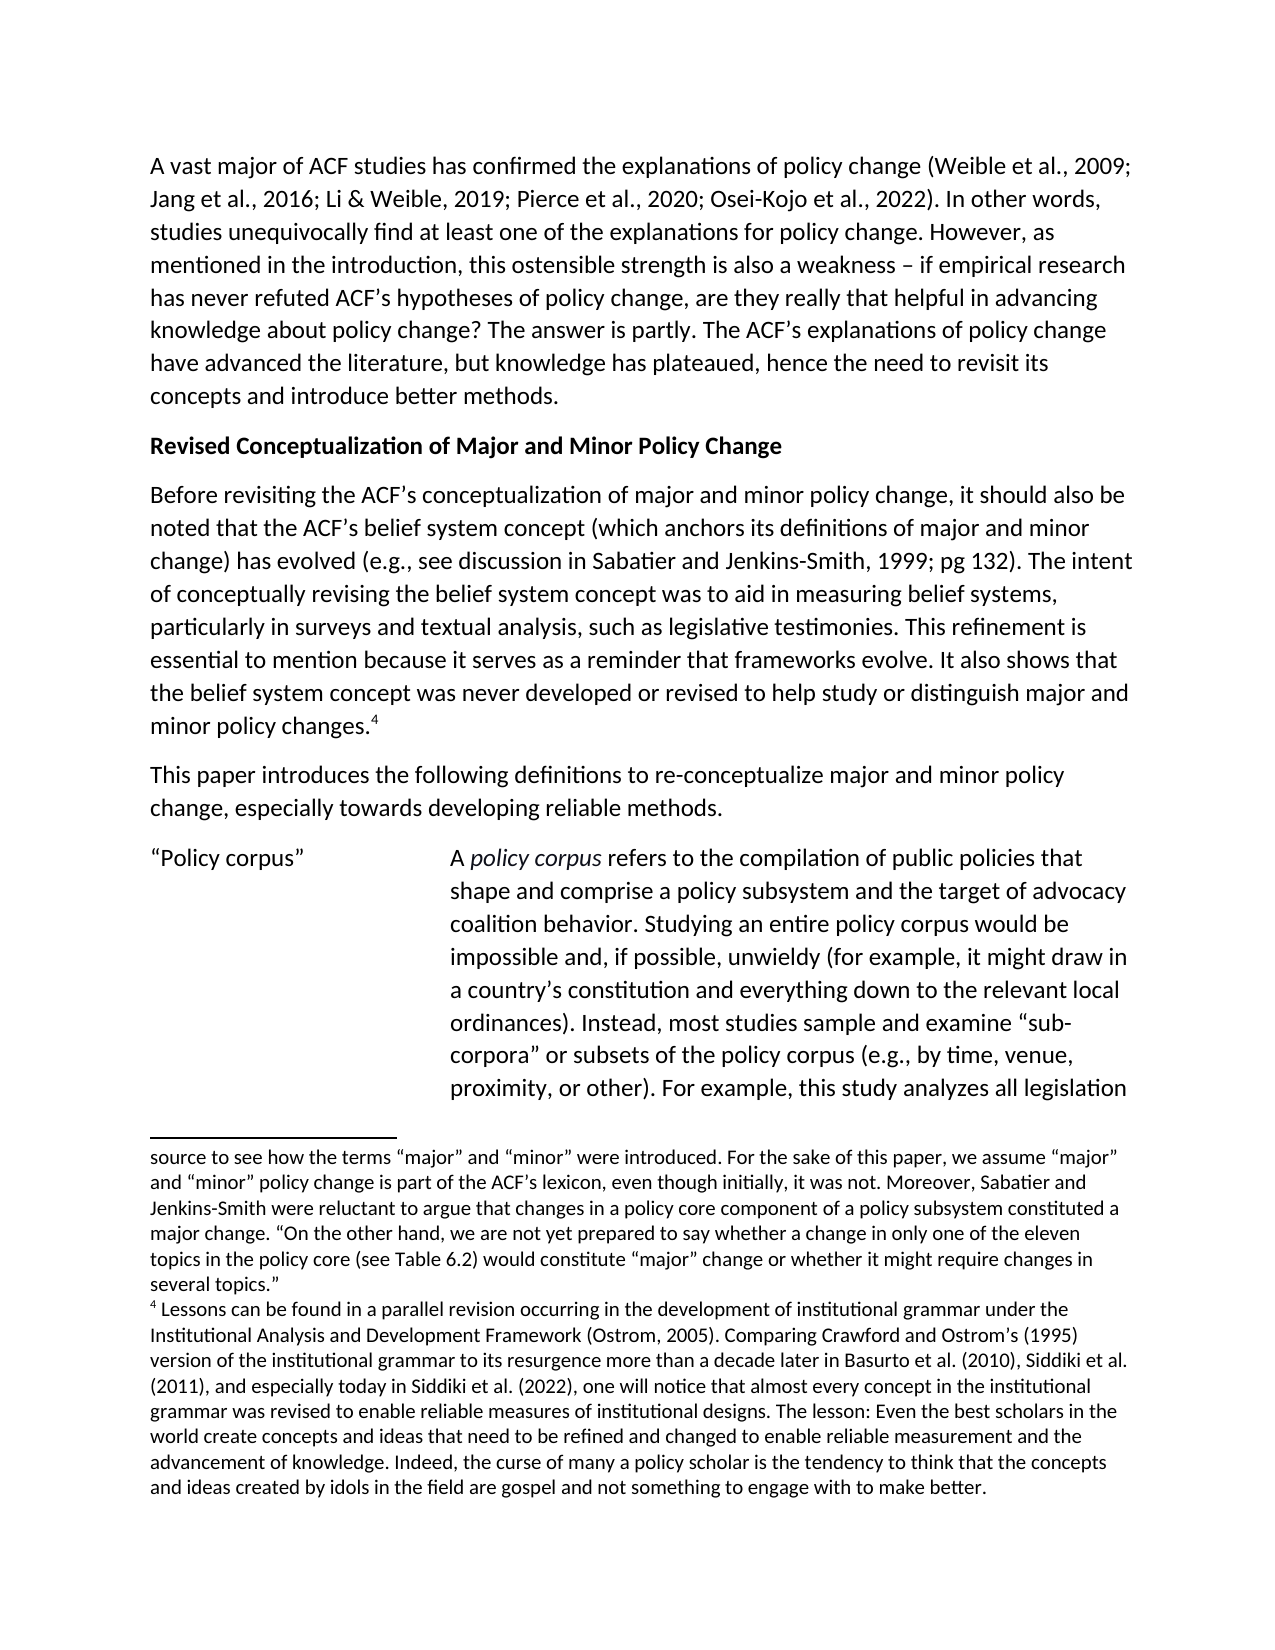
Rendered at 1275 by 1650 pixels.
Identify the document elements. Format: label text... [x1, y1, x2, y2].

text This paper introduces the following definitions to re-conceptualize major and minor policy change, especially towards developing reliable methods. [150, 759, 1134, 823]
text Before revisiting the ACF’s conceptualization of major and minor policy change, it should also be noted that the ACF’s belief system concept (which anchors its definitions of major and minor change) has evolved (e.g., see discussion in Sabatier and Jenkins-Smith, 1999; pg 132). The intent of conceptually revising the belief system concept was to aid in measuring belief systems, particularly in surveys and textual analysis, such as legislative testimonies. This refinement is essential to mention because it serves as a reminder that frameworks evolve. It also shows that the belief system concept was never developed or revised to help study or distinguish major and minor policy changes. [150, 479, 1134, 741]
text Revised Conceptualization of Major and Minor Policy Change [150, 430, 1134, 461]
text “Policy corpus” A policy corpus refers to the compilation of public policies that shape and comprise a policy subsystem and the target of advocacy coalition behavior. Studying an entire policy corpus would be impossible and, if possible, unwieldy (for example, it might draw in a country’s constitution and everything down to the relevant local ordinances). Instead, most studies sample and examine “sub-corpora” or subsets of the policy corpus (e.g., by time, venue, proximity, or other). For example, this study analyzes all legislation on oil and gas development from 2007 through 2020 in Colorado; it does not study Colorado’s court decisions, constitution, local ordinances, regulations, etc. [150, 842, 1134, 1103]
text A vast major of ACF studies has confirmed the explanations of policy change (Weible et al., 2009; Jang et al., 2016; Li & Weible, 2019; Pierce et al., 2020; Osei-Kojo et al., 2022). In other words, studies unequivocally find at least one of the explanations for policy change. However, as mentioned in the introduction, this ostensible strength is also a weakness – if empirical research has never refuted ACF’s hypotheses of policy change, are they really that helpful in advancing knowledge about policy change? The answer is partly. The ACF’s explanations of policy change have advanced the literature, but knowledge has plateaued, hence the need to revisit its concepts and introduce better methods. [150, 150, 1134, 411]
